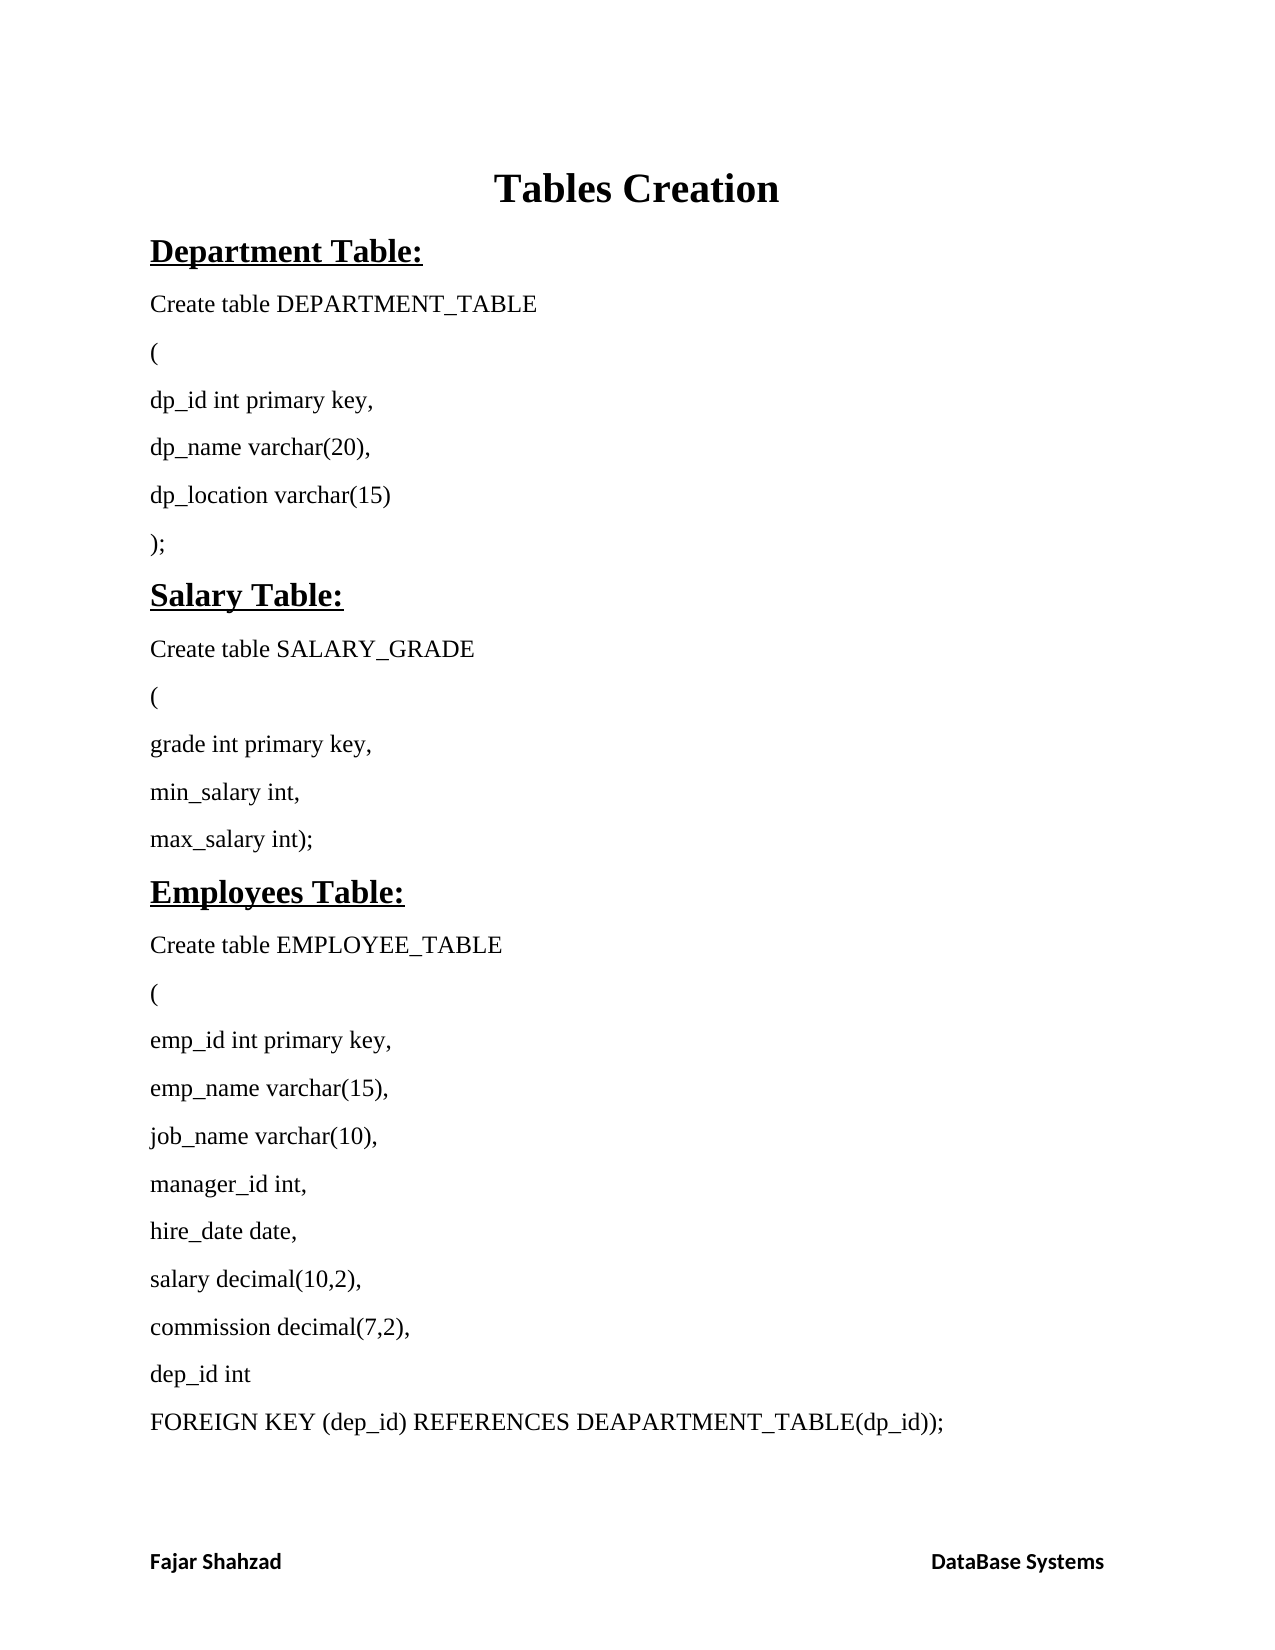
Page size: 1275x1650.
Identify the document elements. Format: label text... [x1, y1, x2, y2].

text ( [150, 681, 1125, 710]
text Employees Table: [150, 872, 1125, 911]
text Create table SALARY_GRADE [150, 634, 1125, 662]
text ( [150, 978, 1125, 1007]
text job_name varchar(10), [150, 1121, 1125, 1150]
text Create table DEPARTMENT_TABLE [150, 289, 1125, 318]
text emp_id int primary key, [150, 1026, 1125, 1054]
text Tables Creation [150, 163, 1125, 211]
text hire_date date, [150, 1216, 1125, 1245]
text dep_id int [150, 1359, 1125, 1388]
text salary decimal(10,2), [150, 1264, 1125, 1293]
text manager_id int, [150, 1169, 1125, 1197]
text commission decimal(7,2), [150, 1312, 1125, 1341]
text FOREIGN KEY (dep_id) REFERENCES DEAPARTMENT_TABLE(dp_id)); [150, 1407, 1125, 1436]
text dp_name varchar(20), [150, 432, 1125, 461]
text max_salary int); [150, 824, 1125, 853]
text ); [150, 528, 1125, 557]
text dp_id int primary key, [150, 385, 1125, 413]
text ( [150, 337, 1125, 366]
text emp_name varchar(15), [150, 1073, 1125, 1102]
text min_salary int, [150, 777, 1125, 806]
text dp_location varchar(15) [150, 480, 1125, 509]
text Salary Table: [150, 576, 1125, 614]
text Department Table: [150, 231, 1125, 270]
text grade int primary key, [150, 729, 1125, 758]
text Create table EMPLOYEE_TABLE [150, 930, 1125, 959]
